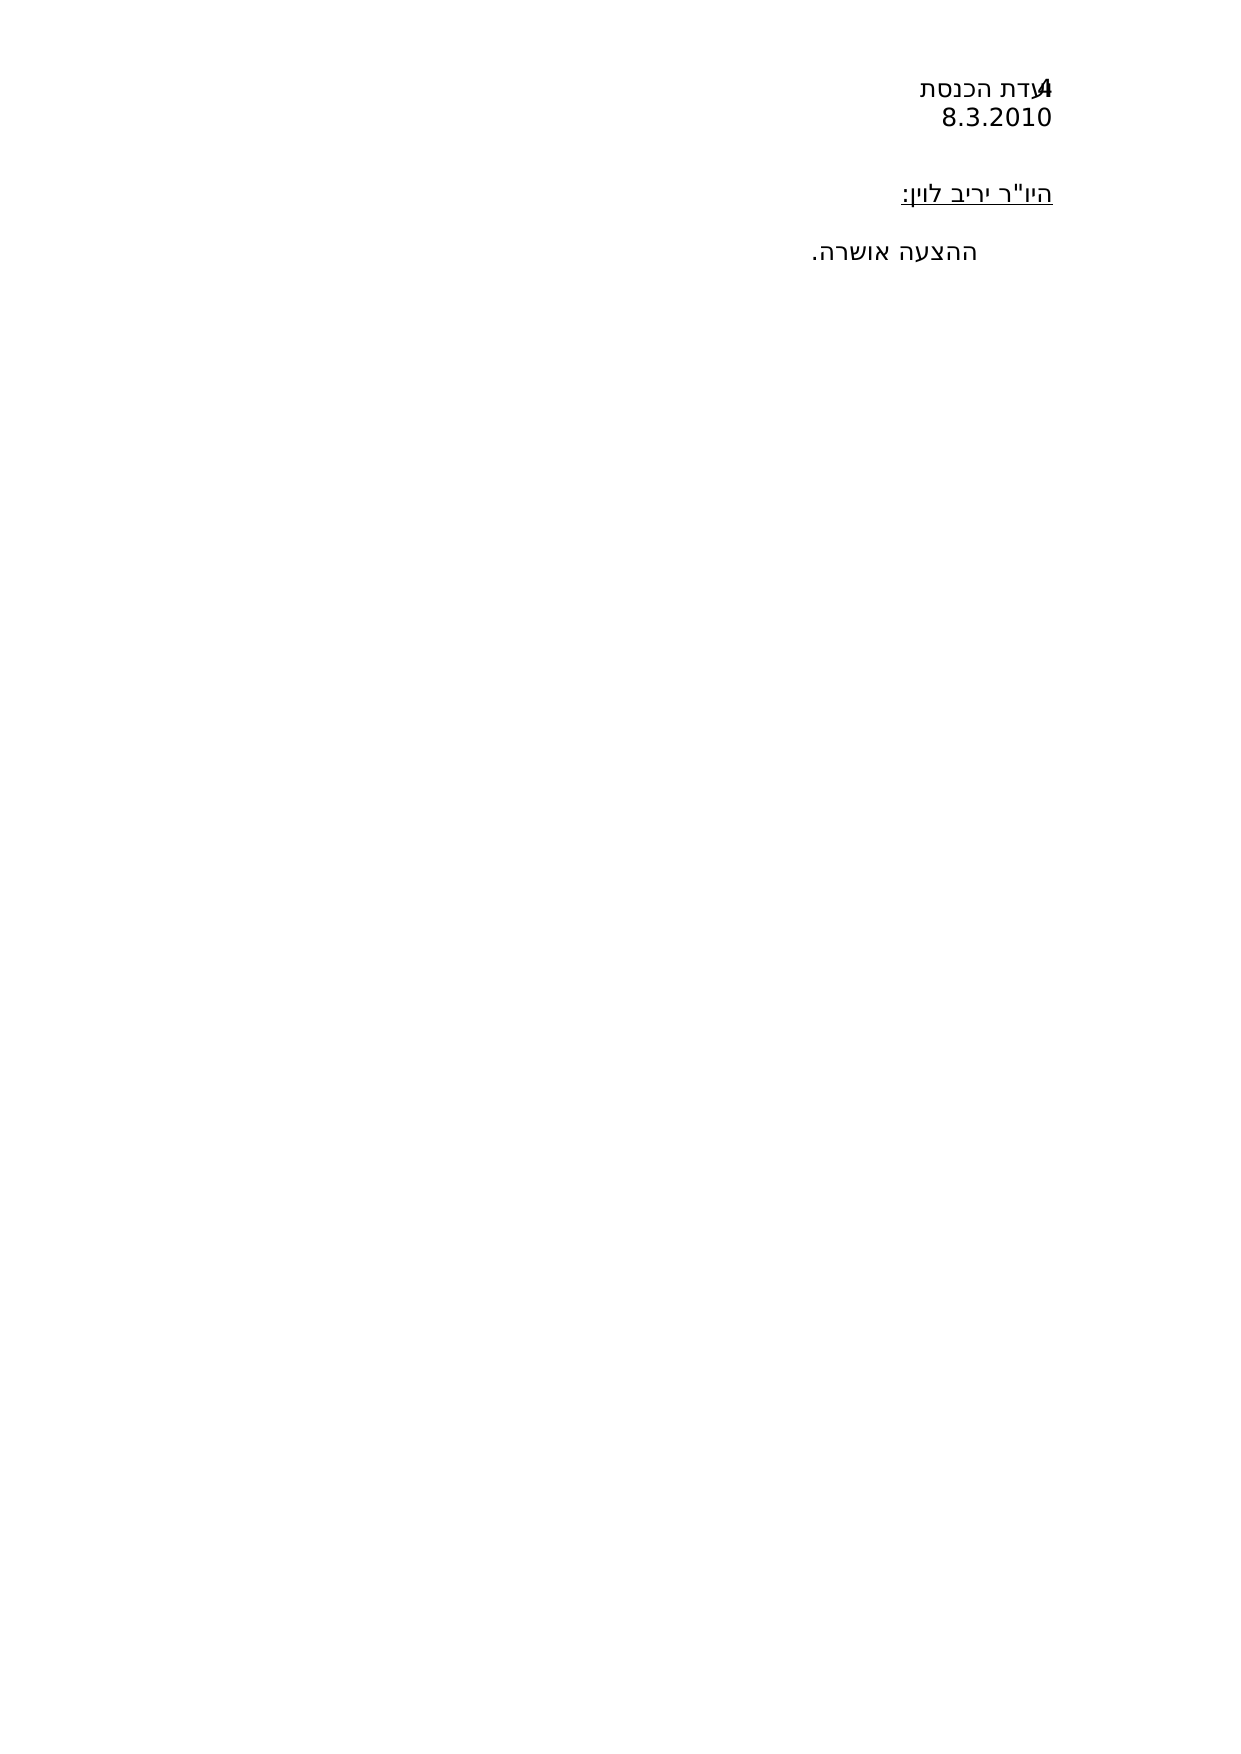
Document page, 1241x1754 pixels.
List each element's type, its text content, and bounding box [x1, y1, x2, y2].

text ההצעה אושרה. [187, 237, 1053, 266]
text היו"ר יריב לוין: [187, 179, 1053, 208]
